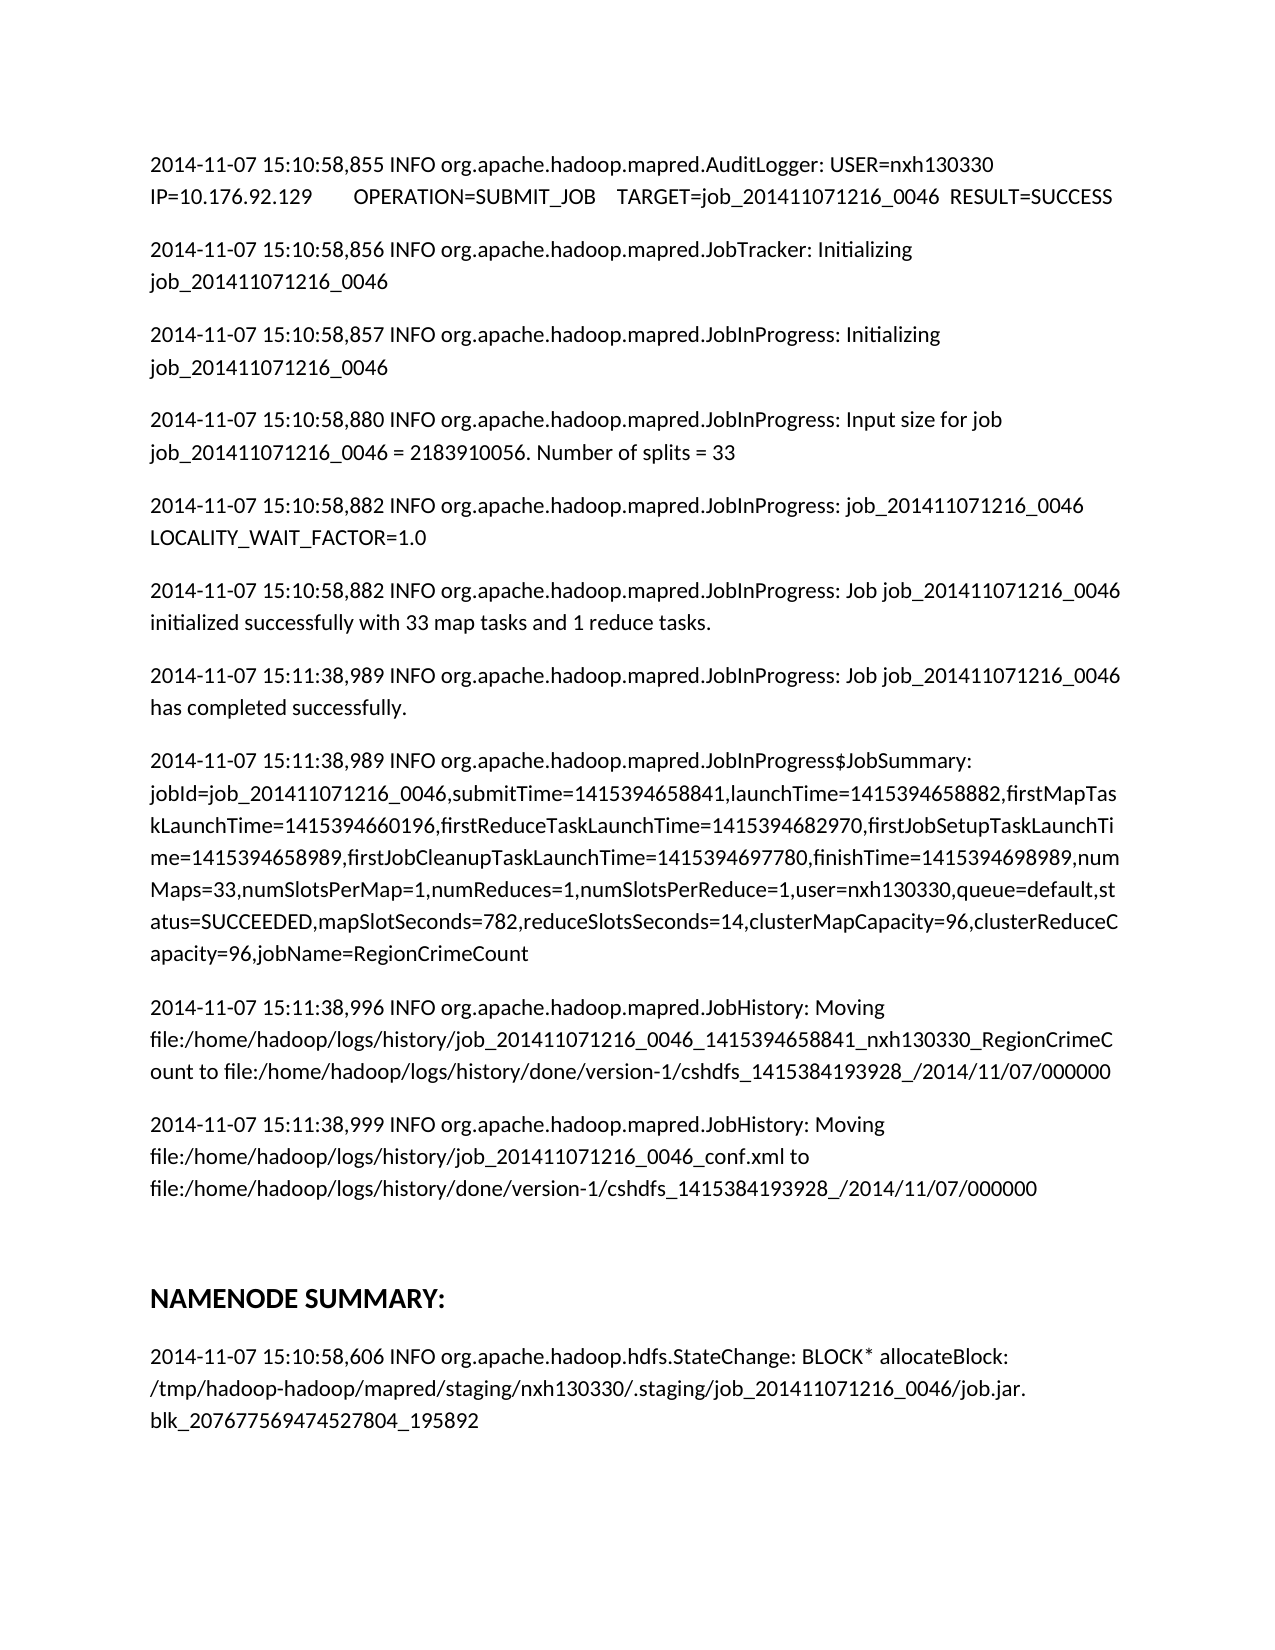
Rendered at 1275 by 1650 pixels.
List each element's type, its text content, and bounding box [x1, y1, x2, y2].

text 2014-11-07 15:11:38,989 INFO org.apache.hadoop.mapred.JobInProgress$JobSummary: jobId=job_201411071216_0046,submitTime=1415394658841,launchTime=1415394658882,firstMapTaskLaunchTime=1415394660196,firstReduceTaskLaunchTime=1415394682970,firstJobSetupTaskLaunchTime=1415394658989,firstJobCleanupTaskLaunchTime=1415394697780,finishTime=1415394698989,numMaps=33,numSlotsPerMap=1,numReduces=1,numSlotsPerReduce=1,user=nxh130330,queue=default,status=SUCCEEDED,mapSlotSeconds=782,reduceSlotsSeconds=14,clusterMapCapacity=96,clusterReduceCapacity=96,jobName=RegionCrimeCount [150, 746, 1125, 968]
text 2014-11-07 15:10:58,882 INFO org.apache.hadoop.mapred.JobInProgress: job_201411071216_0046 LOCALITY_WAIT_FACTOR=1.0 [150, 491, 1125, 551]
text 2014-11-07 15:10:58,882 INFO org.apache.hadoop.mapred.JobInProgress: Job job_201411071216_0046 initialized successfully with 33 map tasks and 1 reduce tasks. [150, 576, 1125, 636]
text 2014-11-07 15:11:38,996 INFO org.apache.hadoop.mapred.JobHistory: Moving file:/home/hadoop/logs/history/job_201411071216_0046_1415394658841_nxh130330_RegionCrimeCount to file:/home/hadoop/logs/history/done/version-1/cshdfs_1415384193928_/2014/11/07/000000 [150, 993, 1125, 1085]
text 2014-11-07 15:10:58,856 INFO org.apache.hadoop.mapred.JobTracker: Initializing job_201411071216_0046 [150, 235, 1125, 295]
text 2014-11-07 15:11:38,989 INFO org.apache.hadoop.mapred.JobInProgress: Job job_201411071216_0046 has completed successfully. [150, 661, 1125, 721]
text 2014-11-07 15:10:58,880 INFO org.apache.hadoop.mapred.JobInProgress: Input size for job job_201411071216_0046 = 2183910056. Number of splits = 33 [150, 406, 1125, 466]
text NAMENODE SUMMARY: [150, 1280, 1125, 1316]
text 2014-11-07 15:10:58,606 INFO org.apache.hadoop.hdfs.StateChange: BLOCK* allocateBlock: /tmp/hadoop-hadoop/mapred/staging/nxh130330/.staging/job_201411071216_0046/job.jar. blk_207677569474527804_195892 [150, 1342, 1125, 1434]
text 2014-11-07 15:11:38,999 INFO org.apache.hadoop.mapred.JobHistory: Moving file:/home/hadoop/logs/history/job_201411071216_0046_conf.xml to file:/home/hadoop/logs/history/done/version-1/cshdfs_1415384193928_/2014/11/07/000000 [150, 1110, 1125, 1202]
text 2014-11-07 15:10:58,857 INFO org.apache.hadoop.mapred.JobInProgress: Initializing job_201411071216_0046 [150, 320, 1125, 381]
text 2014-11-07 15:10:58,855 INFO org.apache.hadoop.mapred.AuditLogger: USER=nxh130330 IP=10.176.92.129 OPERATION=SUBMIT_JOB TARGET=job_201411071216_0046 RESULT=SUCCESS [150, 150, 1125, 210]
